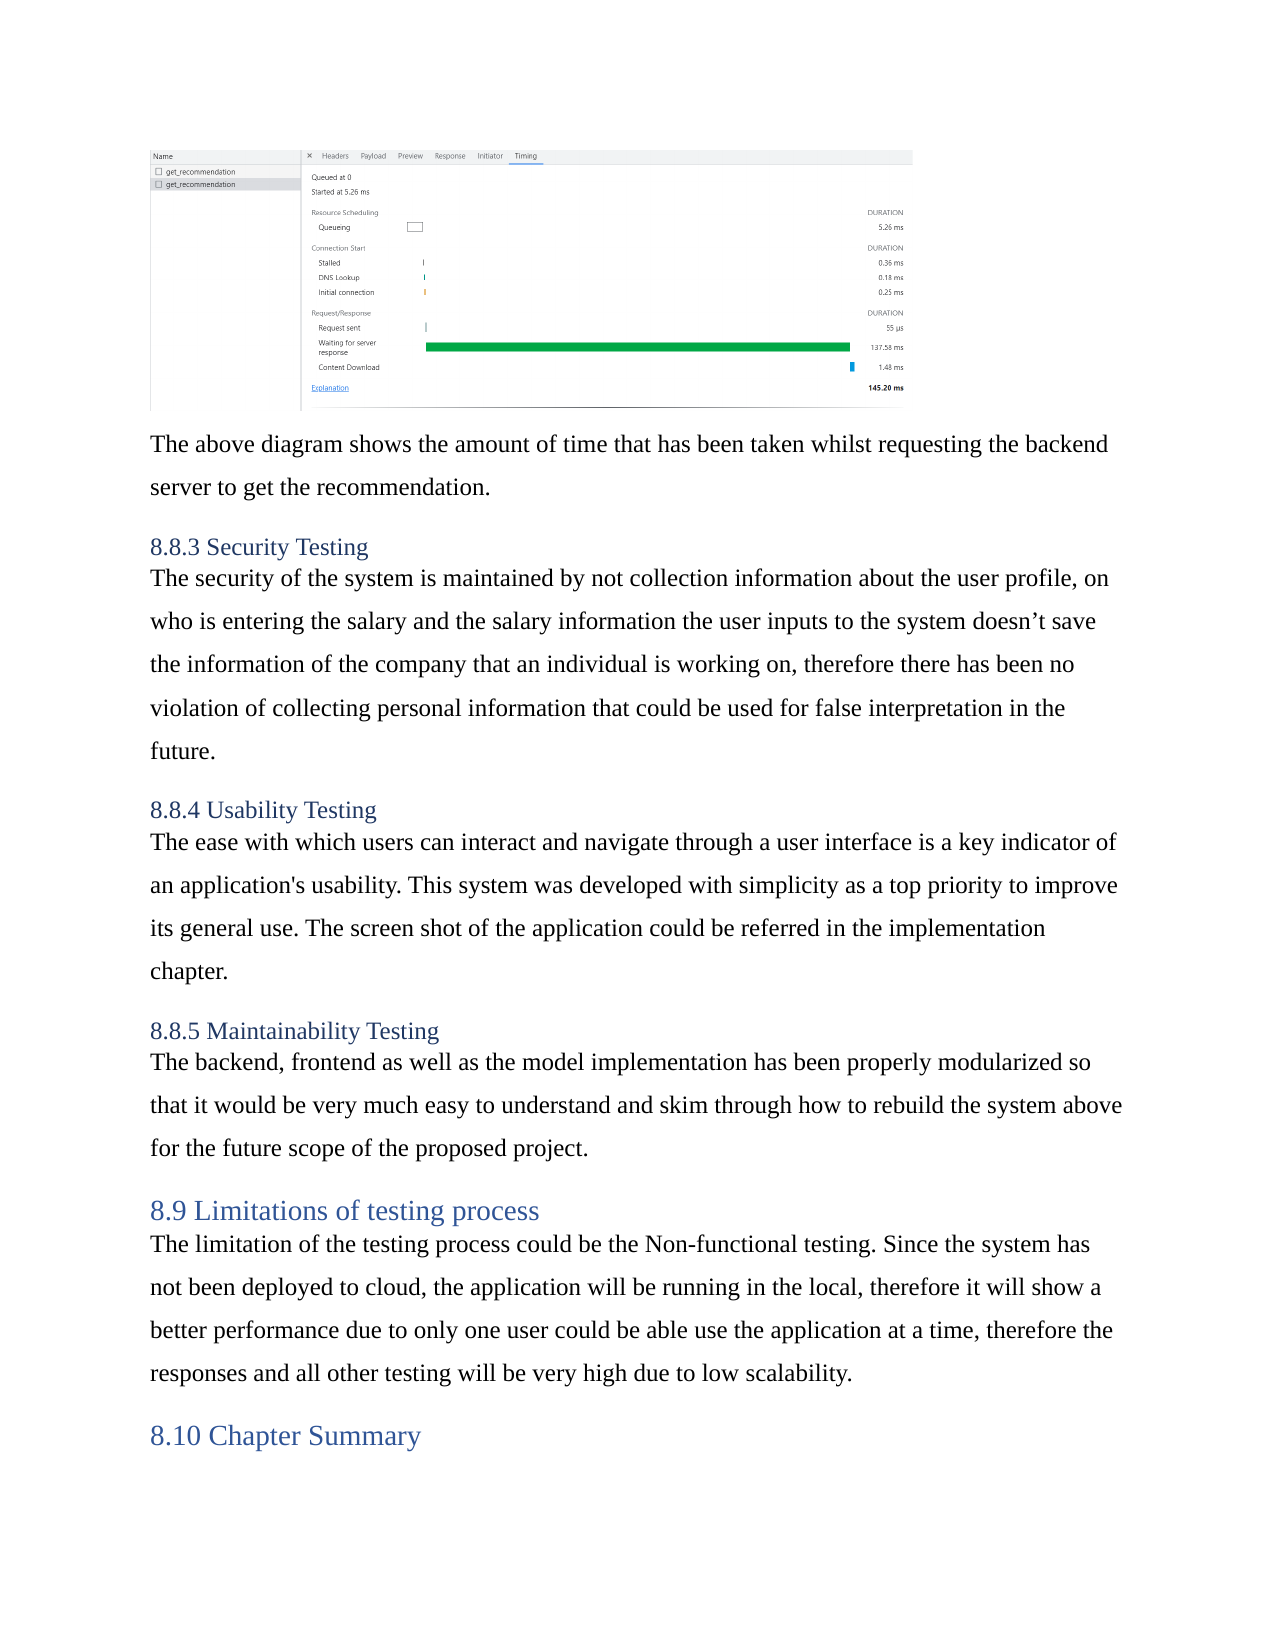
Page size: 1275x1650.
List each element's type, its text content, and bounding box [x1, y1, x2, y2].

picture [150, 150, 913, 411]
text The security of the system is maintained by not collection information about the user profile, on who is entering the salary and the salary information the user inputs to the system doesn’t save the information of the company that an individual is working on, therefore there has been no violation of collecting personal information that could be used for false interpretation in the future. [150, 563, 1125, 764]
subtitle 8.10 Chapter Summary [150, 1418, 1125, 1452]
subtitle 8.9 Limitations of testing process [150, 1193, 1125, 1226]
subtitle 8.8.5 Maintainability Testing [150, 1016, 1125, 1044]
subtitle 8.8.4 Usability Testing [150, 796, 1125, 824]
text The ease with which users can interact and navigate through a user interface is a key indicator of an application's usability. This system was developed with simplicity as a top priority to improve its general use. The screen shot of the application could be referred in the implementation chapter. [150, 827, 1125, 985]
text The above diagram shows the amount of time that has been taken whilst requesting the backend server to get the recommendation. [150, 429, 1125, 501]
text The limitation of the testing process could be the Non-functional testing. Since the system has not been deployed to cloud, the application will be running in the local, therefore it will show a better performance due to only one user could be able use the application at a time, therefore the responses and all other testing will be very high due to low scalability. [150, 1229, 1125, 1387]
text The backend, frontend as well as the model implementation has been properly modularized so that it would be very much easy to understand and skim through how to rebuild the system above for the future scope of the proposed project. [150, 1047, 1125, 1162]
subtitle 8.8.3 Security Testing [150, 532, 1125, 561]
